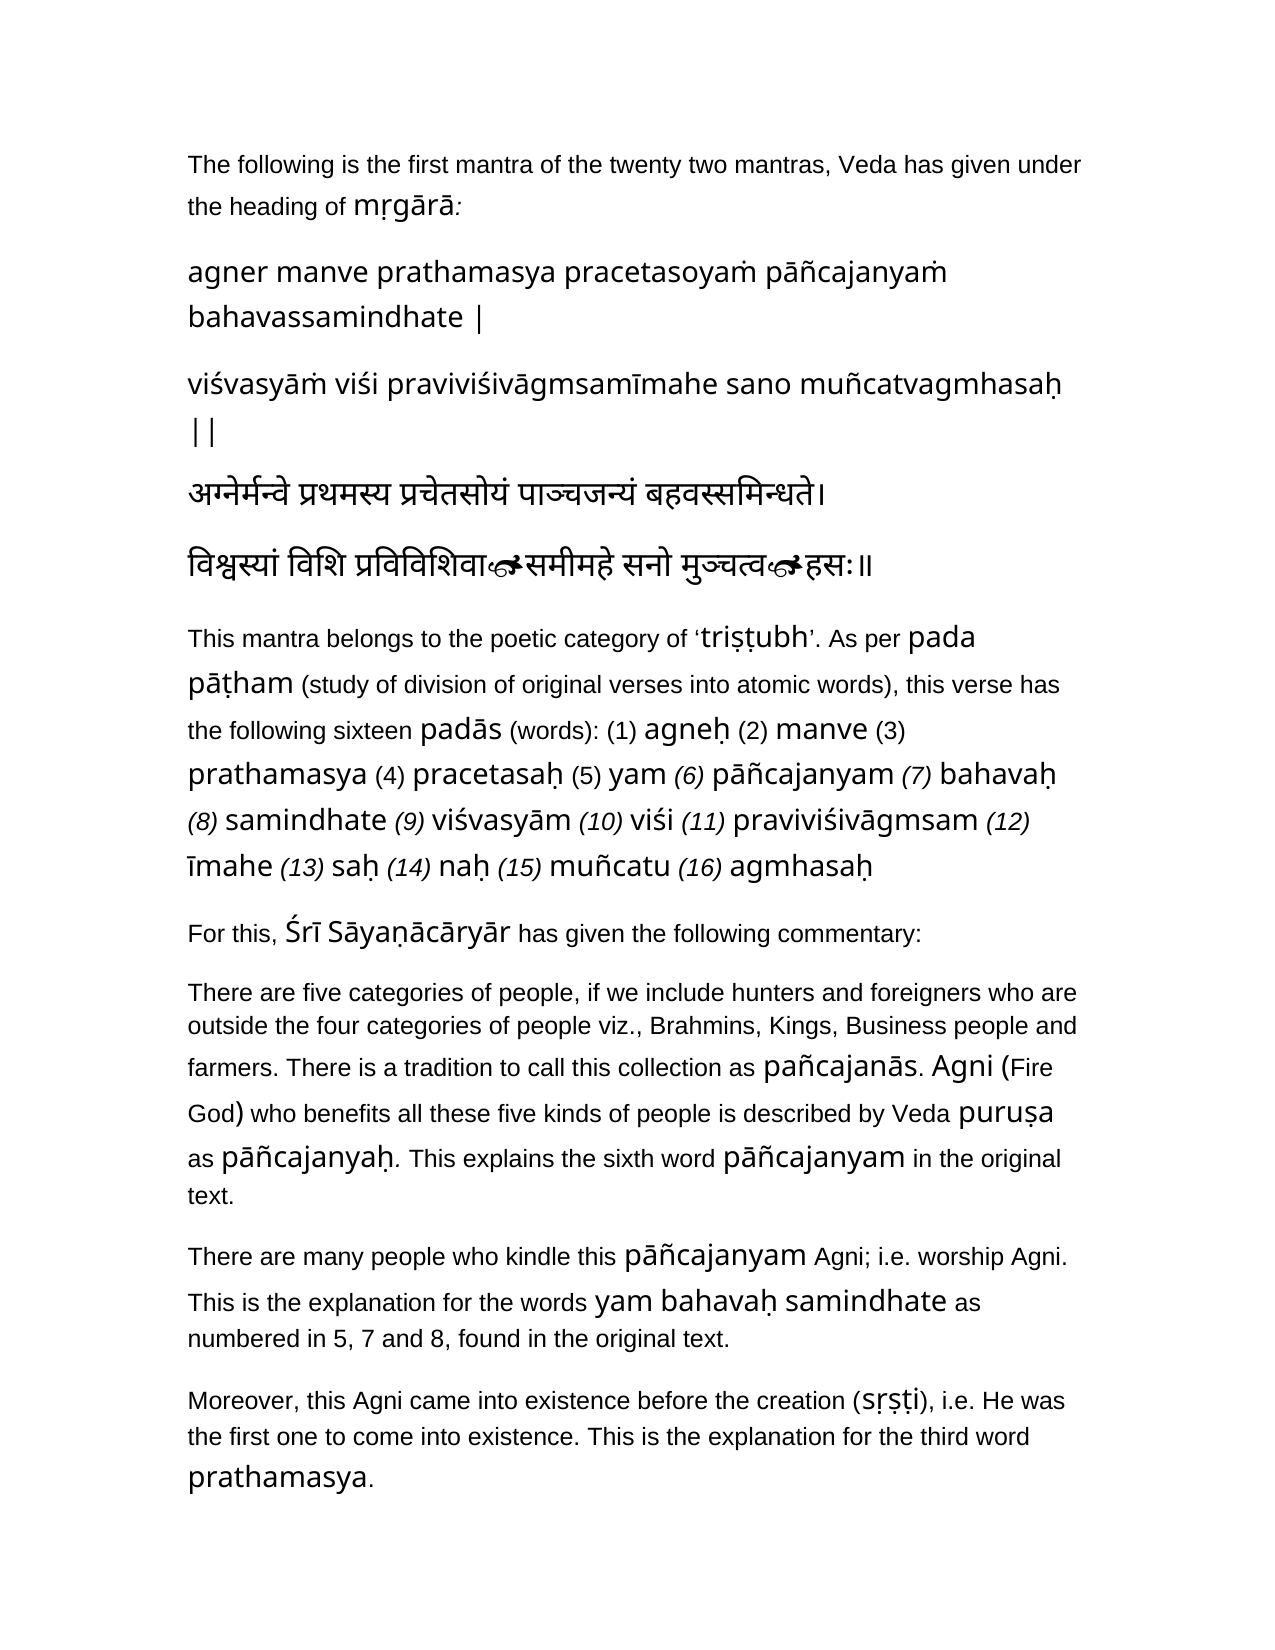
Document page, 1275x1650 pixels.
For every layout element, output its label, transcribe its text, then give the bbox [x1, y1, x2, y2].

text There are many people who kindle this pāñcajanyam Agni; i.e. worship Agni. This is the explanation for the words yam bahavaḥ samindhate as numbered in 5, 7 and 8, found in the original text. [187, 1234, 1087, 1353]
text The following is the first mantra of the twenty two mantras, Veda has given under the heading of mṛgārā: [187, 150, 1087, 224]
text अग्नेर्मन्वे प्रथमस्य प्रचेतसोयं पाञ्चजन्यं बहवस्समिन्धते। [187, 475, 1087, 519]
text For this, śrī Sāyaṇācāryār has given the following commentary: [187, 911, 1087, 951]
text विश्वस्यां विशि प्रविविशिवासमीमहे सनो मुञ्चत्वहसः॥ [187, 546, 1087, 589]
text This mantra belongs to the poetic category of ‘triṣṭubh’. As per pada pāṭham (study of division of original verses into atomic words), this verse has the following sixteen padās (words): (1) agneḥ (2) manve (3) prathamasya (4) pracetasaḥ (5) yam (6) pāñcajanyam (7) bahavaḥ (8) samindhate (9) viśvasyām (10) viśi (11) praviviśivāgmsam (12) īmahe (13) saḥ (14) naḥ (15) muñcatu (16) agmhasaḥ [187, 617, 1087, 884]
text Moreover, this Agni came into existence before the creation (sṛṣṭi), i.e. He was the first one to come into existence. This is the explanation for the third word prathamasya. [187, 1378, 1087, 1496]
text There are five categories of people, if we include hunters and foreigners who are outside the four categories of people viz., Brahmins, Kings, Business people and farmers. There is a tradition to call this collection as pañcajanās. Agni (Fire God) who benefits all these five kinds of people is described by Veda puruṣa as pāñcajanyaḥ. This explains the sixth word pāñcajanyam in the original text. [187, 978, 1087, 1209]
text viśvasyāṁ viśi praviviśivāgmsamīmahe sano muñcatvagmhasaḥ || [187, 363, 1087, 448]
text agner manve prathamasya pracetasoyaṁ pāñcajanyaṁ bahavassamindhate | [187, 251, 1087, 336]
